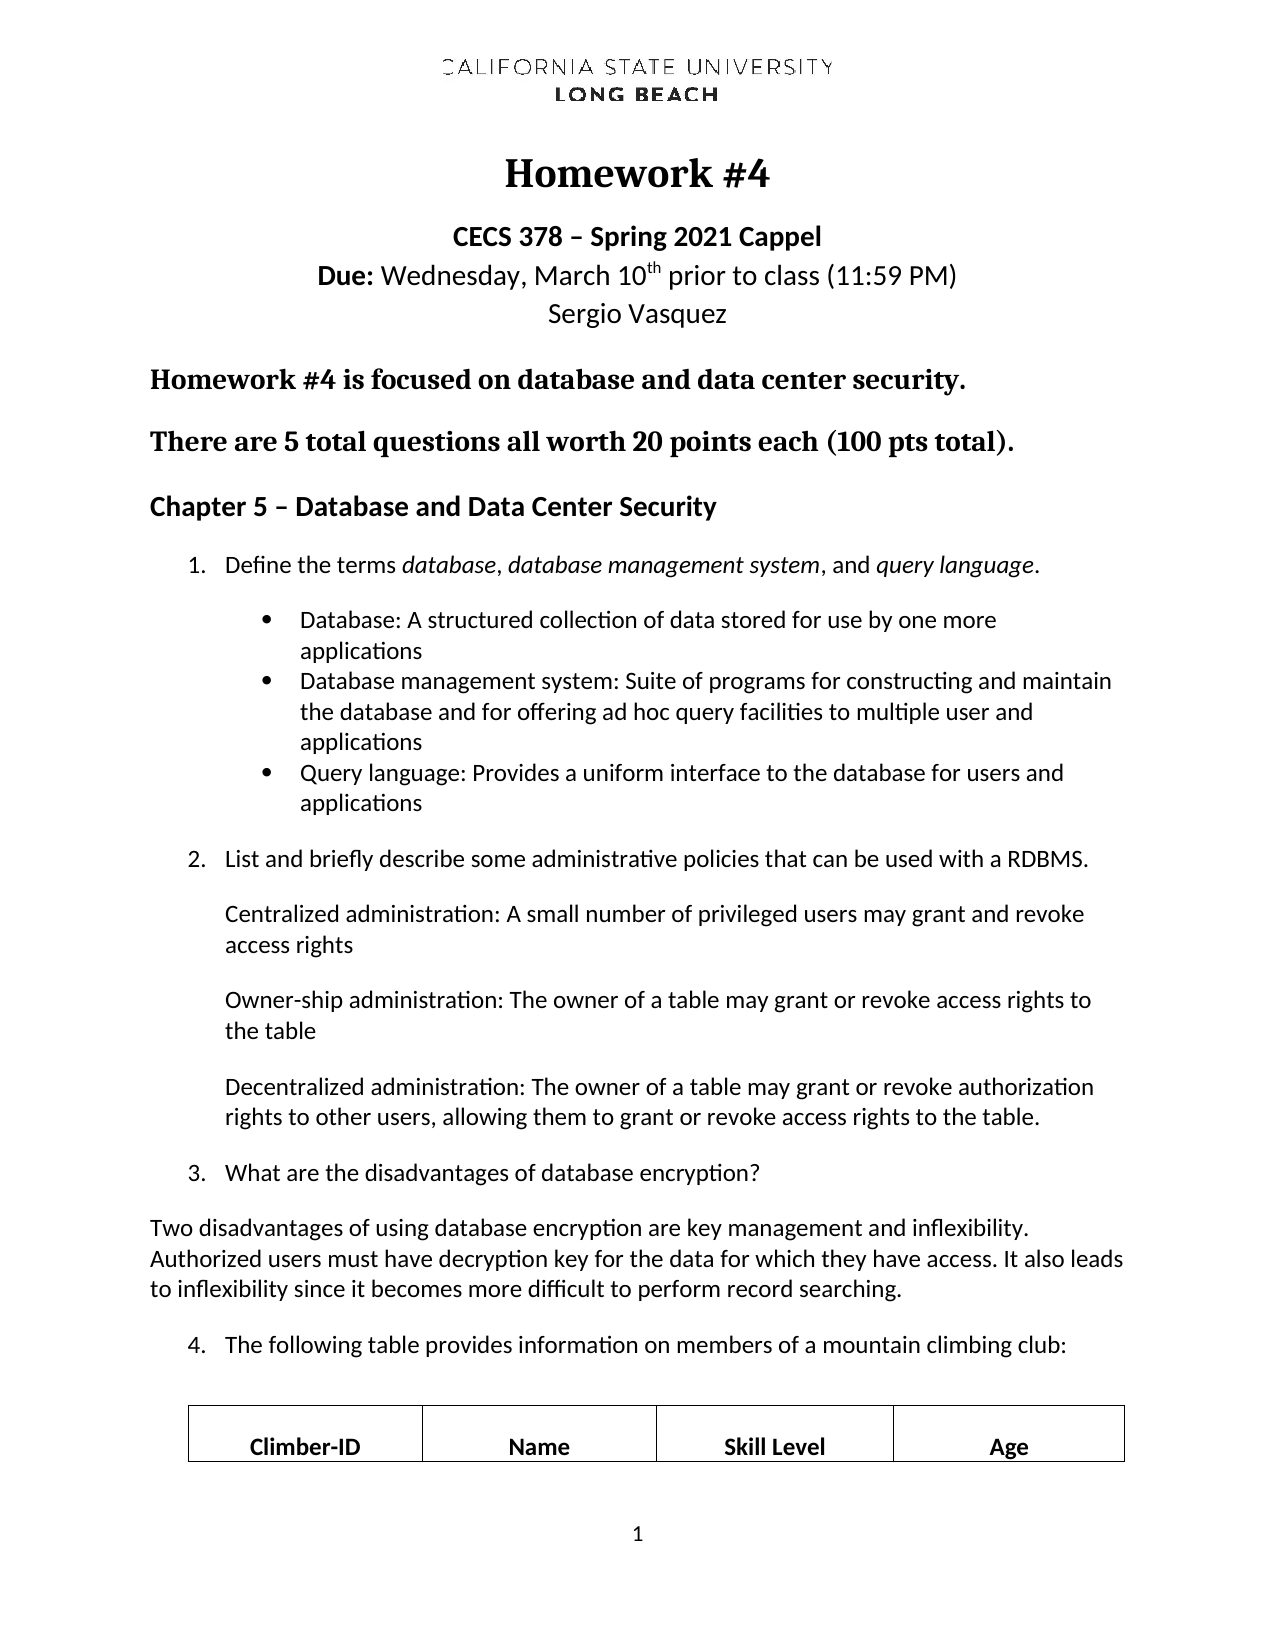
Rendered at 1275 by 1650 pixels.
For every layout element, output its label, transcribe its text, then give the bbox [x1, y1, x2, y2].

text There are 5 total questions all worth 20 points each (100 pts total). [150, 426, 1125, 459]
list Owner-ship administration: The owner of a table may grant or revoke access rights to the table [225, 984, 1125, 1046]
text Chapter 5 – Database and Data Center Security [150, 488, 1125, 524]
table_header Climber-ID [189, 1406, 422, 1461]
list Query language: Provides a uniform interface to the database for users and applications [262, 757, 1125, 818]
text Sergio Vasquez [150, 295, 1125, 331]
list Database management system: Suite of programs for constructing and maintain the database and for offering ad hoc query facilities to multiple user and applications [262, 665, 1125, 757]
text Homework #4 is focused on database and data center security. [150, 363, 1125, 396]
text Due: Wednesday, March 10th prior to class (11:59 PM) [150, 257, 1125, 292]
list The following table provides information on members of a mountain climbing club: [187, 1329, 1125, 1359]
list Centralized administration: A small number of privileged users may grant and revoke access rights [225, 898, 1125, 959]
table_header Skill Level [657, 1406, 893, 1461]
list List and briefly describe some administrative policies that can be used with a RDBMS. [187, 843, 1125, 873]
text Homework #4 [150, 150, 1125, 198]
picture [440, 59, 831, 101]
table_header Name [423, 1406, 656, 1461]
list Define the terms database, database management system, and query language. [187, 549, 1125, 579]
text CECS 378 – Spring 2021 Cappel [150, 218, 1125, 254]
list Two disadvantages of using database encryption are key management and inflexibility. Authorized users must have decryption key for the data for which they have access. It also leads to inflexibility since it becomes more difficult to perform record searching. [150, 1212, 1125, 1304]
table_header Age [894, 1406, 1124, 1461]
list What are the disadvantages of database encryption? [187, 1157, 1125, 1187]
list Decentralized administration: The owner of a table may grant or revoke authorization rights to other users, allowing them to grant or revoke access rights to the table. [225, 1071, 1125, 1132]
list Database: A structured collection of data stored for use by one more applications [262, 604, 1125, 665]
